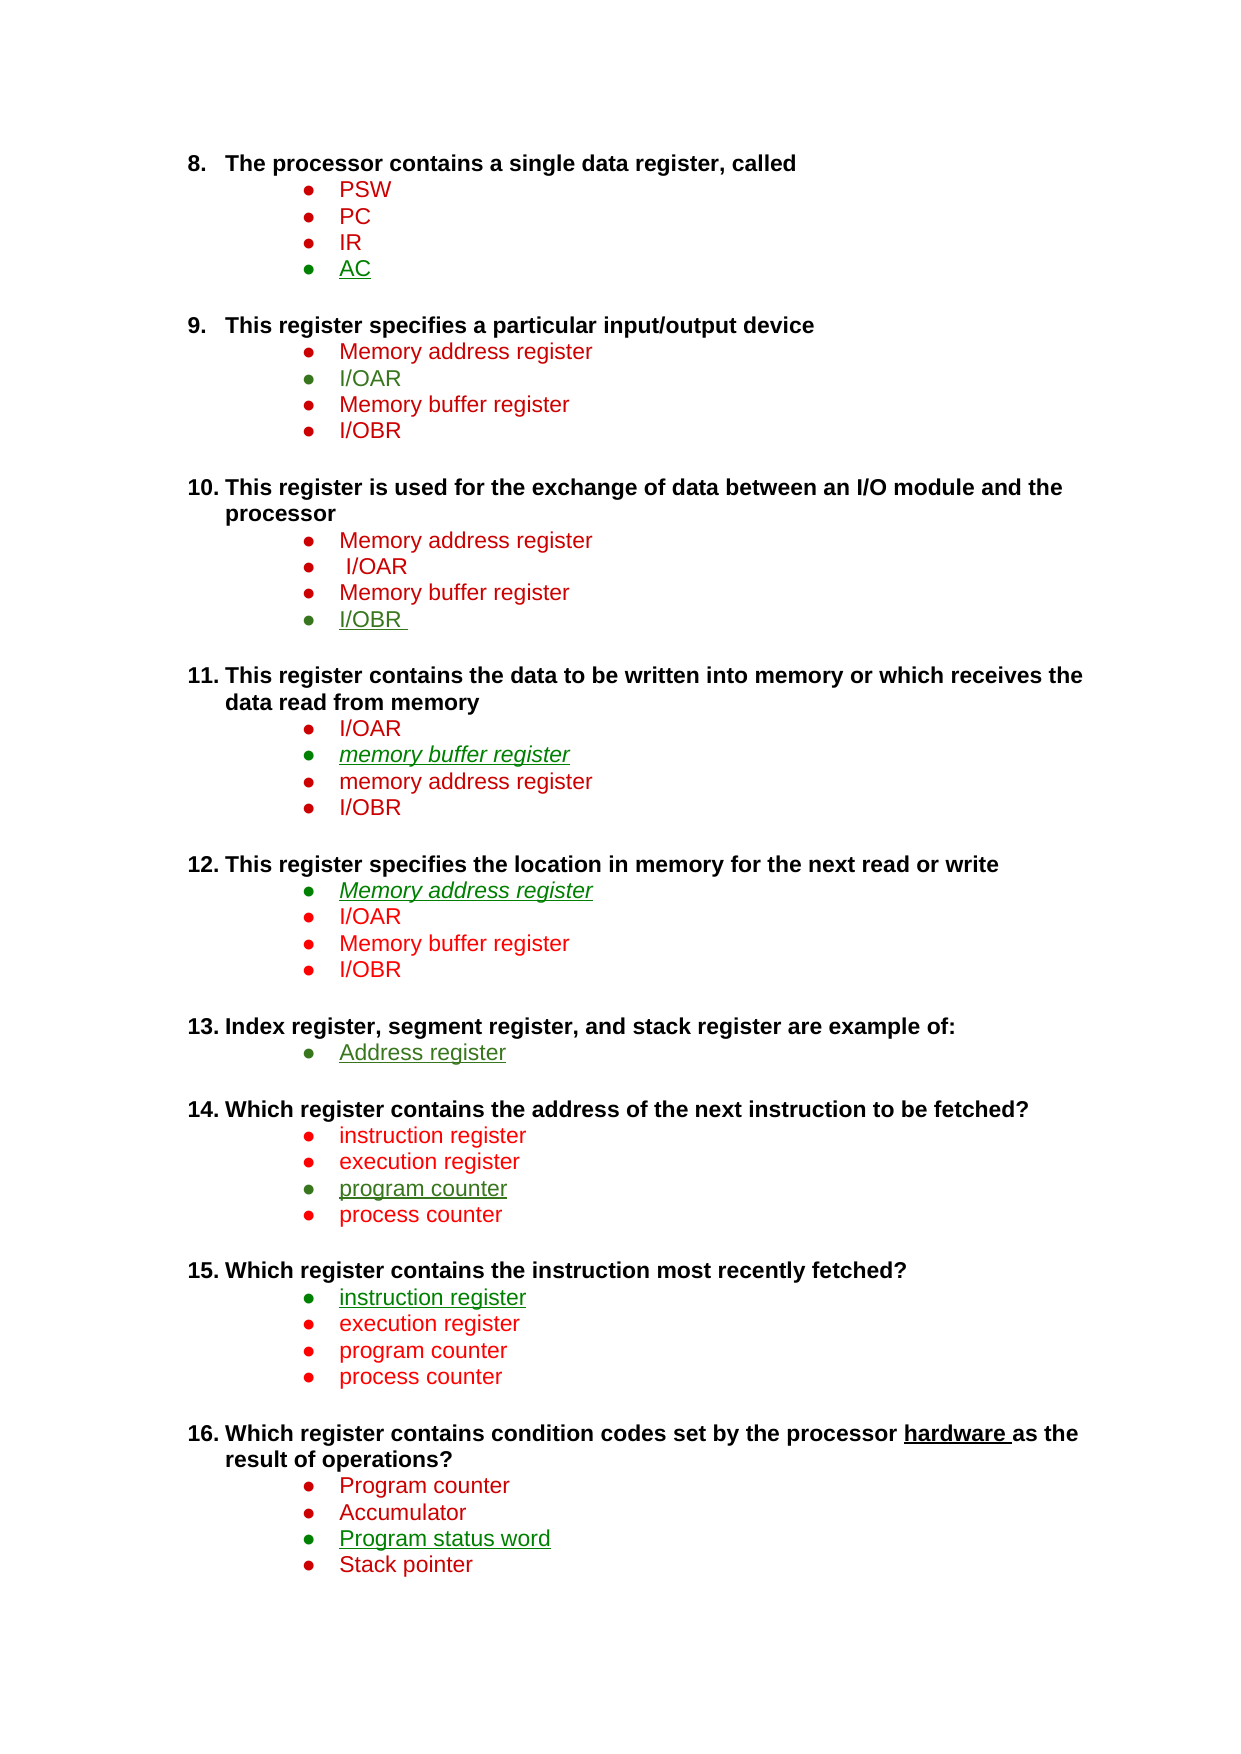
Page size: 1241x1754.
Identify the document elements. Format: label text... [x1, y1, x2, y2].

list PSW [302, 176, 1090, 203]
list This register specifies a particular input/output device [187, 312, 1090, 338]
list execution register [302, 1310, 1090, 1337]
list PC [302, 203, 1090, 229]
list Program status word [302, 1525, 1090, 1551]
list I/OAR [302, 903, 1090, 930]
list I/OAR [302, 715, 1090, 741]
list process counter [302, 1201, 1090, 1227]
list I/OAR [302, 365, 1090, 391]
list I/OBR [302, 606, 1090, 632]
list Memory buffer register [302, 930, 1090, 956]
list Which register contains the instruction most recently fetched? [187, 1257, 1090, 1284]
list Memory buffer register [302, 391, 1090, 417]
list IR [302, 229, 1090, 255]
list process counter [302, 1363, 1090, 1389]
list memory buffer register [302, 741, 1090, 768]
list Program counter [302, 1472, 1090, 1498]
list I/OBR [302, 794, 1090, 820]
list This register is used for the exchange of data between an I/O module and the processor [187, 474, 1090, 527]
list Memory address register [302, 877, 1090, 903]
list I/OAR [302, 553, 1090, 579]
list The processor contains a single data register, called [187, 150, 1090, 176]
list Which register contains the address of the next instruction to be fetched? [187, 1096, 1090, 1122]
list memory address register [302, 768, 1090, 794]
list Which register contains condition codes set by the processor hardware as the result of operations? [187, 1419, 1090, 1472]
list program counter [302, 1337, 1090, 1363]
list Stack pointer [302, 1551, 1090, 1578]
list Memory buffer register [302, 579, 1090, 606]
list program counter [302, 1174, 1090, 1201]
list instruction register [302, 1122, 1090, 1148]
list AC [302, 255, 1090, 282]
list I/OBR [302, 417, 1090, 444]
list Accumulator [302, 1498, 1090, 1525]
list execution register [302, 1148, 1090, 1174]
list Memory address register [302, 527, 1090, 553]
list Index register, segment register, and stack register are example of: [187, 1013, 1090, 1039]
list I/OBR [302, 956, 1090, 982]
list This register specifies the location in memory for the next read or write [187, 851, 1090, 877]
list Address register [302, 1039, 1090, 1065]
list instruction register [302, 1284, 1090, 1310]
list Memory address register [302, 338, 1090, 365]
list This register contains the data to be written into memory or which receives the data read from memory [187, 662, 1090, 715]
